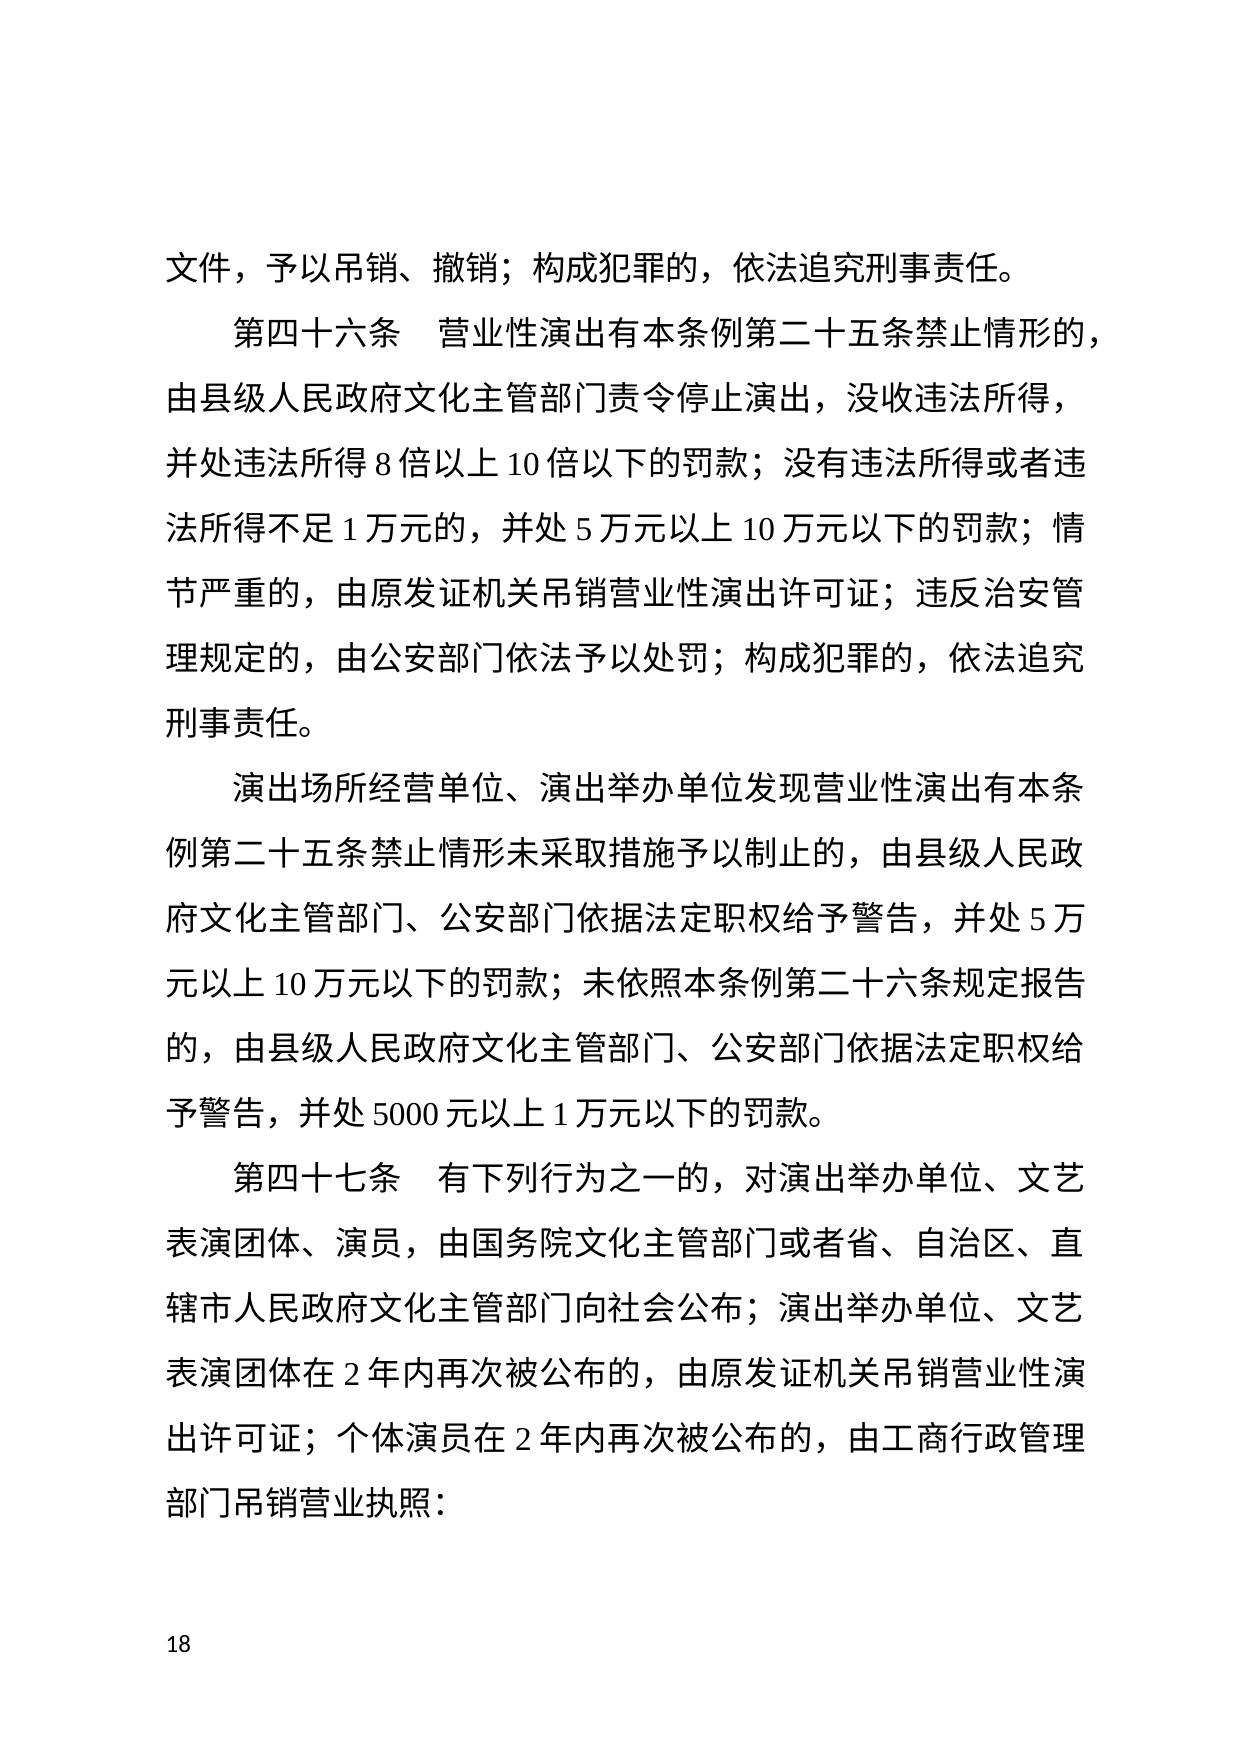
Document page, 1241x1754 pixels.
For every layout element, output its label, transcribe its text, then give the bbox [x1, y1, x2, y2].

text 第四十六条 营业性演出有本条例第二十五条禁止情形的，由县级人民政府文化主管部门责令停止演出，没收违法所得，并处违法所得8倍以上10倍以下的罚款；没有违法所得或者违法所得不足1万元的，并处5万元以上10万元以下的罚款；情节严重的，由原发证机关吊销营业性演出许可证；违反治安管理规定的，由公安部门依法予以处罚；构成犯罪的，依法追究刑事责任。 [165, 298, 1087, 753]
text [165, 233, 1087, 298]
text 演出场所经营单位、演出举办单位发现营业性演出有本条例第二十五条禁止情形未采取措施予以制止的，由县级人民政府文化主管部门、公安部门依据法定职权给予警告，并处5万元以上10万元以下的罚款；未依照本条例第二十六条规定报告的，由县级人民政府文化主管部门、公安部门依据法定职权给予警告，并处5000元以上1万元以下的罚款。 [165, 753, 1087, 1143]
text 第四十七条 有下列行为之一的，对演出举办单位、文艺表演团体、演员，由国务院文化主管部门或者省、自治区、直辖市人民政府文化主管部门向社会公布；演出举办单位、文艺表演团体在2年内再次被公布的，由原发证机关吊销营业性演出许可证；个体演员在2年内再次被公布的，由工商行政管理部门吊销营业执照： [165, 1143, 1087, 1533]
